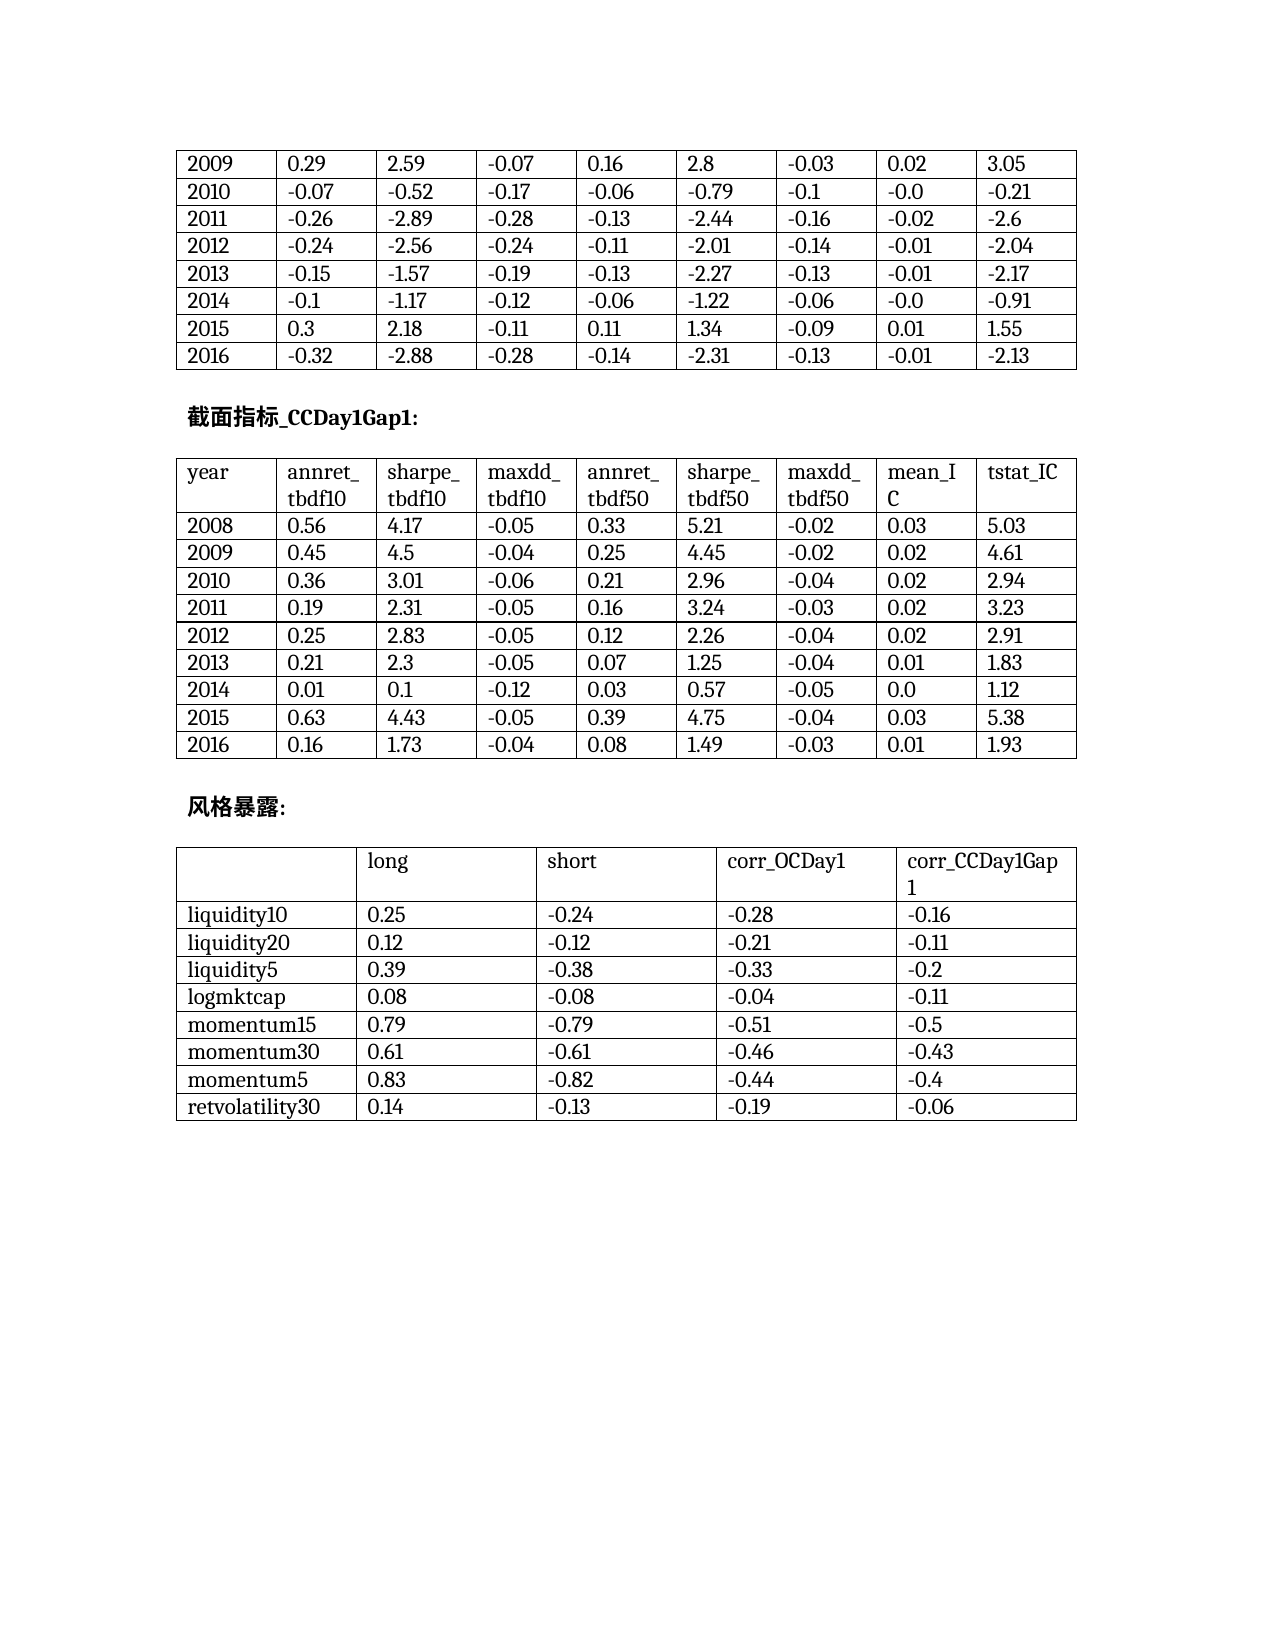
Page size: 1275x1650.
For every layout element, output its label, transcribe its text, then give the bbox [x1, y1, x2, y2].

table_cell 0.03 [877, 705, 976, 731]
table_cell 1.25 [677, 650, 776, 676]
table_cell 2.8 [677, 151, 776, 177]
table_header maxdd_tbdf50 [777, 459, 876, 512]
table_cell -0.11 [577, 233, 676, 259]
table_cell -0.19 [477, 261, 576, 287]
table_cell 2011 [177, 595, 276, 621]
table_cell -0.19 [717, 1094, 896, 1120]
table_cell 0.14 [357, 1094, 536, 1120]
table_cell -0.4 [897, 1066, 1076, 1093]
table_cell -0.24 [537, 902, 716, 928]
table_cell 0.1 [377, 677, 476, 703]
table_cell 2.59 [377, 151, 476, 177]
table_cell -0.13 [577, 261, 676, 287]
table_cell -0.38 [537, 957, 716, 983]
table_cell 2.96 [677, 568, 776, 594]
table_cell -2.04 [977, 233, 1076, 259]
table_cell -2.17 [977, 261, 1076, 287]
table_cell -1.22 [677, 288, 776, 314]
table_cell 2009 [177, 540, 276, 567]
table_cell -0.05 [477, 595, 576, 621]
table_cell -0.43 [897, 1039, 1076, 1065]
table_cell -0.04 [717, 984, 896, 1011]
table_cell -0.04 [477, 732, 576, 758]
table_cell 2015 [177, 705, 276, 731]
table_cell -2.6 [977, 206, 1076, 232]
table_cell -2.01 [677, 233, 776, 259]
table_cell 2.18 [377, 315, 476, 342]
table_cell 2010 [177, 568, 276, 594]
table_cell -0.14 [577, 343, 676, 369]
table_cell 2012 [177, 233, 276, 259]
text 截面指标_CCDay1Gap1: [187, 370, 1087, 432]
table_cell 2016 [177, 343, 276, 369]
table_header tstat_IC [977, 459, 1076, 512]
table_cell 4.75 [677, 705, 776, 731]
table_cell 2.91 [977, 623, 1076, 649]
table_cell 2010 [177, 179, 276, 205]
table_cell 4.5 [377, 540, 476, 567]
table_cell 0.02 [877, 568, 976, 594]
table_header corr_OCDay1 [717, 848, 896, 901]
table_cell -0.06 [477, 568, 576, 594]
table_cell 3.24 [677, 595, 776, 621]
table_cell -0.04 [477, 540, 576, 567]
table_cell -0.79 [677, 179, 776, 205]
table_cell 0.57 [677, 677, 776, 703]
table_cell 2015 [177, 315, 276, 342]
table_cell -0.02 [877, 206, 976, 232]
table_cell -0.16 [897, 902, 1076, 928]
table_cell 2.31 [377, 595, 476, 621]
table_cell logmktcap [177, 984, 356, 1011]
table_cell -0.03 [777, 151, 876, 177]
table_cell -0.32 [277, 343, 376, 369]
table_cell -0.02 [777, 513, 876, 539]
table_cell -0.0 [877, 179, 976, 205]
table_cell 2014 [177, 288, 276, 314]
table_cell -0.28 [477, 206, 576, 232]
table_cell -0.24 [277, 233, 376, 259]
table_cell 0.01 [877, 732, 976, 758]
table_cell -0.17 [477, 179, 576, 205]
table_cell -0.61 [537, 1039, 716, 1065]
table_cell -0.14 [777, 233, 876, 259]
table_cell -0.0 [877, 288, 976, 314]
table_cell 4.43 [377, 705, 476, 731]
table_header short [537, 848, 716, 901]
table_cell 2013 [177, 261, 276, 287]
table_header [177, 848, 356, 901]
table_cell 0.08 [577, 732, 676, 758]
table_header annret_tbdf10 [277, 459, 376, 512]
table_cell -0.28 [477, 343, 576, 369]
table_cell -0.04 [777, 568, 876, 594]
table_cell 5.38 [977, 705, 1076, 731]
table_cell 1.93 [977, 732, 1076, 758]
table_cell 0.56 [277, 513, 376, 539]
table_cell -0.79 [537, 1012, 716, 1038]
table_cell -0.06 [577, 288, 676, 314]
table_cell 0.11 [577, 315, 676, 342]
table_cell -0.21 [717, 929, 896, 956]
table_cell -0.05 [777, 677, 876, 703]
table_cell -0.11 [897, 929, 1076, 956]
table_cell 2.83 [377, 623, 476, 649]
table_cell 0.02 [877, 540, 976, 567]
table_cell 1.12 [977, 677, 1076, 703]
table_cell 0.01 [877, 650, 976, 676]
table_cell 4.61 [977, 540, 1076, 567]
table_cell -2.56 [377, 233, 476, 259]
table_cell momentum5 [177, 1066, 356, 1093]
table_cell 0.02 [877, 151, 976, 177]
table_cell -0.13 [777, 261, 876, 287]
table_cell 4.17 [377, 513, 476, 539]
table_cell 2012 [177, 623, 276, 649]
table_cell 2013 [177, 650, 276, 676]
table_cell 0.07 [577, 650, 676, 676]
table_cell -2.31 [677, 343, 776, 369]
table_cell -0.04 [777, 705, 876, 731]
table_cell -1.17 [377, 288, 476, 314]
table_cell 0.36 [277, 568, 376, 594]
table_cell -0.06 [777, 288, 876, 314]
table_cell -0.11 [477, 315, 576, 342]
table_cell -0.12 [477, 288, 576, 314]
table_cell momentum15 [177, 1012, 356, 1038]
table_cell 0.12 [577, 623, 676, 649]
table_cell liquidity5 [177, 957, 356, 983]
table_cell 1.34 [677, 315, 776, 342]
table_cell -0.52 [377, 179, 476, 205]
table_header mean_IC [877, 459, 976, 512]
table_cell 2016 [177, 732, 276, 758]
table_header sharpe_tbdf50 [677, 459, 776, 512]
table_cell -0.01 [877, 343, 976, 369]
table_cell 0.25 [577, 540, 676, 567]
table_header sharpe_tbdf10 [377, 459, 476, 512]
table_cell liquidity10 [177, 902, 356, 928]
table_cell 0.03 [877, 513, 976, 539]
table_cell -0.03 [777, 595, 876, 621]
table_cell liquidity20 [177, 929, 356, 956]
table_cell 0.39 [357, 957, 536, 983]
table_cell -2.89 [377, 206, 476, 232]
table_cell -0.28 [717, 902, 896, 928]
table_header long [357, 848, 536, 901]
table_header maxdd_tbdf10 [477, 459, 576, 512]
table_cell -0.01 [877, 261, 976, 287]
table_cell -2.13 [977, 343, 1076, 369]
table_cell -2.44 [677, 206, 776, 232]
table_cell -0.26 [277, 206, 376, 232]
table_cell 5.03 [977, 513, 1076, 539]
table_cell 0.01 [277, 677, 376, 703]
table_cell 4.45 [677, 540, 776, 567]
table_cell 0.25 [357, 902, 536, 928]
table_cell -0.1 [777, 179, 876, 205]
table_cell -0.15 [277, 261, 376, 287]
table_cell -0.33 [717, 957, 896, 983]
table_cell -0.46 [717, 1039, 896, 1065]
table_cell -0.04 [777, 650, 876, 676]
table_cell -0.07 [477, 151, 576, 177]
table_cell -0.13 [577, 206, 676, 232]
table_cell 1.55 [977, 315, 1076, 342]
table_cell -2.88 [377, 343, 476, 369]
table_cell 0.19 [277, 595, 376, 621]
table_cell 0.29 [277, 151, 376, 177]
table_cell 2014 [177, 677, 276, 703]
table_cell 2009 [177, 151, 276, 177]
table_cell 0.16 [277, 732, 376, 758]
table_cell 5.21 [677, 513, 776, 539]
table_cell -0.11 [897, 984, 1076, 1011]
table_cell 1.73 [377, 732, 476, 758]
table_cell -0.13 [777, 343, 876, 369]
table_cell 2.94 [977, 568, 1076, 594]
table_cell 0.83 [357, 1066, 536, 1093]
table_cell -0.13 [537, 1094, 716, 1120]
table_cell -0.08 [537, 984, 716, 1011]
table_cell 2.26 [677, 623, 776, 649]
table_cell 0.79 [357, 1012, 536, 1038]
table_cell -0.24 [477, 233, 576, 259]
table_cell -0.5 [897, 1012, 1076, 1038]
table_cell -0.05 [477, 650, 576, 676]
table_cell -0.12 [537, 929, 716, 956]
table_cell -0.12 [477, 677, 576, 703]
table_cell 0.39 [577, 705, 676, 731]
text 风格暴露: [187, 759, 1087, 822]
table_cell -0.06 [897, 1094, 1076, 1120]
table_cell -0.05 [477, 623, 576, 649]
table_cell -0.82 [537, 1066, 716, 1093]
table_cell -0.16 [777, 206, 876, 232]
table_cell -0.05 [477, 705, 576, 731]
table_cell 0.02 [877, 595, 976, 621]
table_cell 0.08 [357, 984, 536, 1011]
table_cell 0.63 [277, 705, 376, 731]
table_cell 0.21 [277, 650, 376, 676]
table_cell 2008 [177, 513, 276, 539]
table_header annret_tbdf50 [577, 459, 676, 512]
table_cell 0.03 [577, 677, 676, 703]
table_cell 0.33 [577, 513, 676, 539]
table_cell 0.61 [357, 1039, 536, 1065]
table_header year [177, 459, 276, 512]
table_cell -0.03 [777, 732, 876, 758]
table_cell 0.16 [577, 595, 676, 621]
table_cell 0.21 [577, 568, 676, 594]
table_cell 0.16 [577, 151, 676, 177]
table_cell -1.57 [377, 261, 476, 287]
table_cell 0.25 [277, 623, 376, 649]
table_cell -0.51 [717, 1012, 896, 1038]
table_cell momentum30 [177, 1039, 356, 1065]
table_cell 0.12 [357, 929, 536, 956]
table_cell 3.23 [977, 595, 1076, 621]
table_cell 0.01 [877, 315, 976, 342]
table_cell 0.0 [877, 677, 976, 703]
table_cell -0.2 [897, 957, 1076, 983]
table_cell -2.27 [677, 261, 776, 287]
table_cell -0.21 [977, 179, 1076, 205]
table_cell -0.07 [277, 179, 376, 205]
table_cell -0.05 [477, 513, 576, 539]
table_cell retvolatility30 [177, 1094, 356, 1120]
table_cell 3.05 [977, 151, 1076, 177]
table_cell -0.02 [777, 540, 876, 567]
table_cell 0.3 [277, 315, 376, 342]
table_cell -0.06 [577, 179, 676, 205]
table_cell -0.1 [277, 288, 376, 314]
table_cell 2011 [177, 206, 276, 232]
table_cell -0.01 [877, 233, 976, 259]
table_cell 1.49 [677, 732, 776, 758]
table_cell 2.3 [377, 650, 476, 676]
table_cell -0.09 [777, 315, 876, 342]
table_cell -0.91 [977, 288, 1076, 314]
table_cell 0.02 [877, 623, 976, 649]
table_header corr_CCDay1Gap1 [897, 848, 1076, 901]
table_cell 0.45 [277, 540, 376, 567]
table_cell -0.04 [777, 623, 876, 649]
table_cell 1.83 [977, 650, 1076, 676]
table_cell -0.44 [717, 1066, 896, 1093]
table_cell 3.01 [377, 568, 476, 594]
